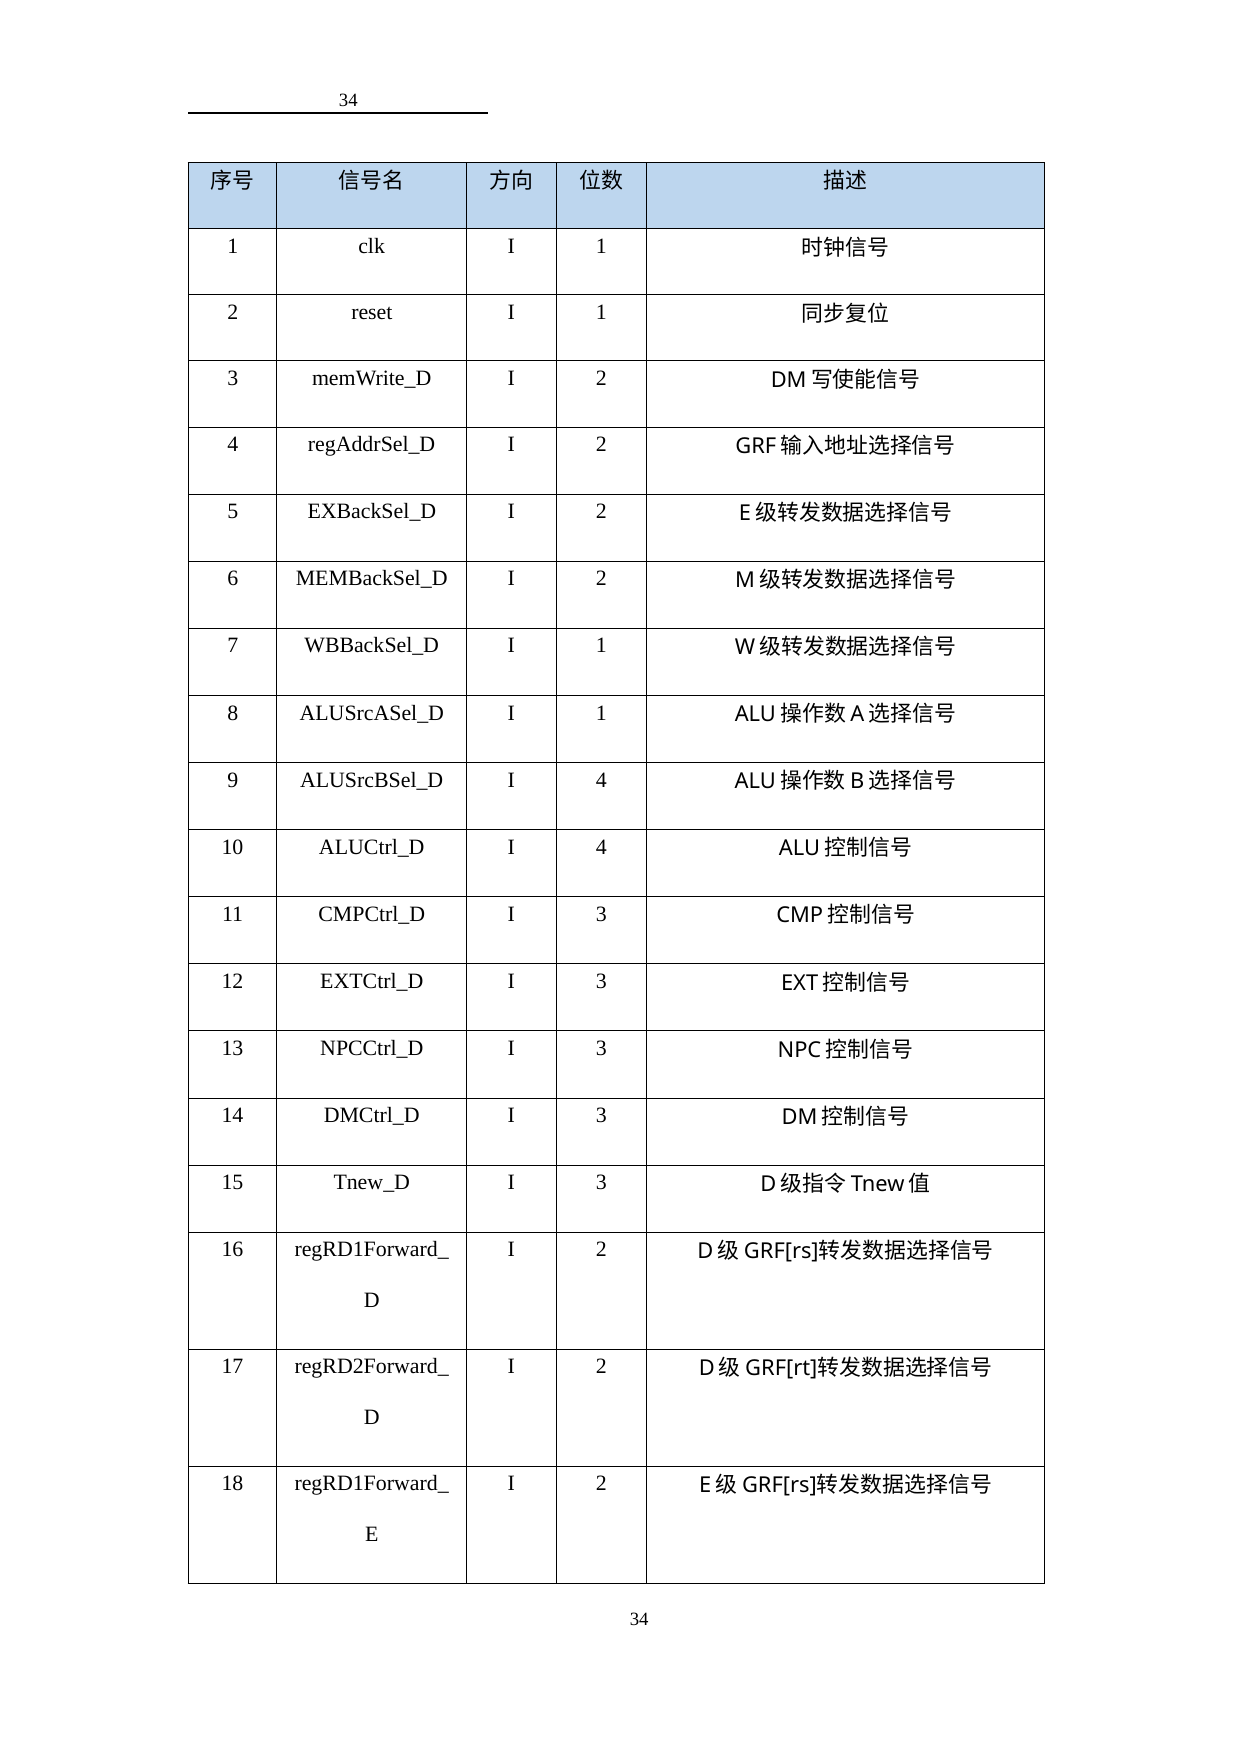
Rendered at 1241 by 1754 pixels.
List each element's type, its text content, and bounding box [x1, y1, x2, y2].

table_cell E级转发数据选择信号 [647, 495, 1044, 561]
table_cell DM控制信号 [647, 1099, 1044, 1164]
table_cell EXBackSel_D [277, 495, 466, 561]
table_cell CMPCtrl_D [277, 897, 466, 963]
table_cell I [467, 897, 556, 963]
table_cell I [467, 229, 556, 294]
table_cell 时钟信号 [647, 229, 1044, 294]
table_cell I [467, 763, 556, 829]
table_cell I [467, 1233, 556, 1349]
table_header 序号 [189, 163, 276, 228]
table_cell 1 [557, 229, 646, 294]
table_cell 2 [189, 295, 276, 360]
table_cell 3 [557, 1166, 646, 1232]
table_cell 2 [557, 428, 646, 494]
table_cell I [467, 629, 556, 695]
table_header 描述 [647, 163, 1044, 228]
table_cell 10 [189, 830, 276, 896]
table_cell ALUSrcBSel_D [277, 763, 466, 829]
table_cell clk [277, 229, 466, 294]
table_cell 8 [189, 696, 276, 762]
table_cell 2 [557, 495, 646, 561]
table_header 方向 [467, 163, 556, 228]
table_cell D级指令Tnew值 [647, 1166, 1044, 1232]
table_cell memWrite_D [277, 361, 466, 427]
table_cell 9 [189, 763, 276, 829]
table_cell I [467, 428, 556, 494]
table_cell ALUSrcASel_D [277, 696, 466, 762]
table_cell I [467, 1467, 556, 1583]
table_cell 13 [189, 1031, 276, 1097]
table_cell WBBackSel_D [277, 629, 466, 695]
table_cell D级GRF[rt]转发数据选择信号 [647, 1350, 1044, 1466]
table_cell 6 [189, 562, 276, 628]
table_cell 7 [189, 629, 276, 695]
table_cell 3 [557, 964, 646, 1030]
table_cell 11 [189, 897, 276, 963]
table_cell 14 [189, 1099, 276, 1164]
table_cell 16 [189, 1233, 276, 1349]
table_cell ALUCtrl_D [277, 830, 466, 896]
table_cell 18 [189, 1467, 276, 1583]
table_cell 4 [557, 830, 646, 896]
table_cell EXT控制信号 [647, 964, 1044, 1030]
table_cell regAddrSel_D [277, 428, 466, 494]
table_cell ALU操作数A选择信号 [647, 696, 1044, 762]
table_cell E级GRF[rs]转发数据选择信号 [647, 1467, 1044, 1583]
table_cell 5 [189, 495, 276, 561]
table_cell 3 [557, 897, 646, 963]
table_cell 4 [557, 763, 646, 829]
table_cell regRD1Forward_E [277, 1467, 466, 1583]
table_cell MEMBackSel_D [277, 562, 466, 628]
table_cell 2 [557, 1233, 646, 1349]
table_cell 3 [557, 1031, 646, 1097]
table_cell I [467, 1031, 556, 1097]
table_cell I [467, 295, 556, 360]
table_cell 4 [189, 428, 276, 494]
table_cell regRD1Forward_D [277, 1233, 466, 1349]
table_cell I [467, 361, 556, 427]
table_cell I [467, 1350, 556, 1466]
table_cell 2 [557, 361, 646, 427]
table_cell 3 [557, 1099, 646, 1164]
table_cell ALU控制信号 [647, 830, 1044, 896]
table_cell NPCCtrl_D [277, 1031, 466, 1097]
table_cell D级GRF[rs]转发数据选择信号 [647, 1233, 1044, 1349]
table_header 信号名 [277, 163, 466, 228]
table_cell EXTCtrl_D [277, 964, 466, 1030]
table_cell regRD2Forward_D [277, 1350, 466, 1466]
table_cell DMCtrl_D [277, 1099, 466, 1164]
table_cell I [467, 562, 556, 628]
table_cell M级转发数据选择信号 [647, 562, 1044, 628]
table_cell 15 [189, 1166, 276, 1232]
table_cell I [467, 830, 556, 896]
table_cell 1 [189, 229, 276, 294]
table_cell I [467, 1166, 556, 1232]
table_cell I [467, 1099, 556, 1164]
table_cell 2 [557, 1350, 646, 1466]
table_cell 1 [557, 295, 646, 360]
table_cell I [467, 696, 556, 762]
table_cell 2 [557, 1467, 646, 1583]
table_cell 17 [189, 1350, 276, 1466]
table_cell I [467, 964, 556, 1030]
table_header 位数 [557, 163, 646, 228]
table_cell DM写使能信号 [647, 361, 1044, 427]
table_cell ALU操作数B选择信号 [647, 763, 1044, 829]
table_cell W级转发数据选择信号 [647, 629, 1044, 695]
table_cell Tnew_D [277, 1166, 466, 1232]
table_cell GRF输入地址选择信号 [647, 428, 1044, 494]
table_cell 3 [189, 361, 276, 427]
table_cell CMP控制信号 [647, 897, 1044, 963]
table_cell I [467, 495, 556, 561]
table_cell 2 [557, 562, 646, 628]
table_cell 1 [557, 696, 646, 762]
table_cell 同步复位 [647, 295, 1044, 360]
table_cell NPC控制信号 [647, 1031, 1044, 1097]
table_cell 1 [557, 629, 646, 695]
table_cell 12 [189, 964, 276, 1030]
table_cell reset [277, 295, 466, 360]
